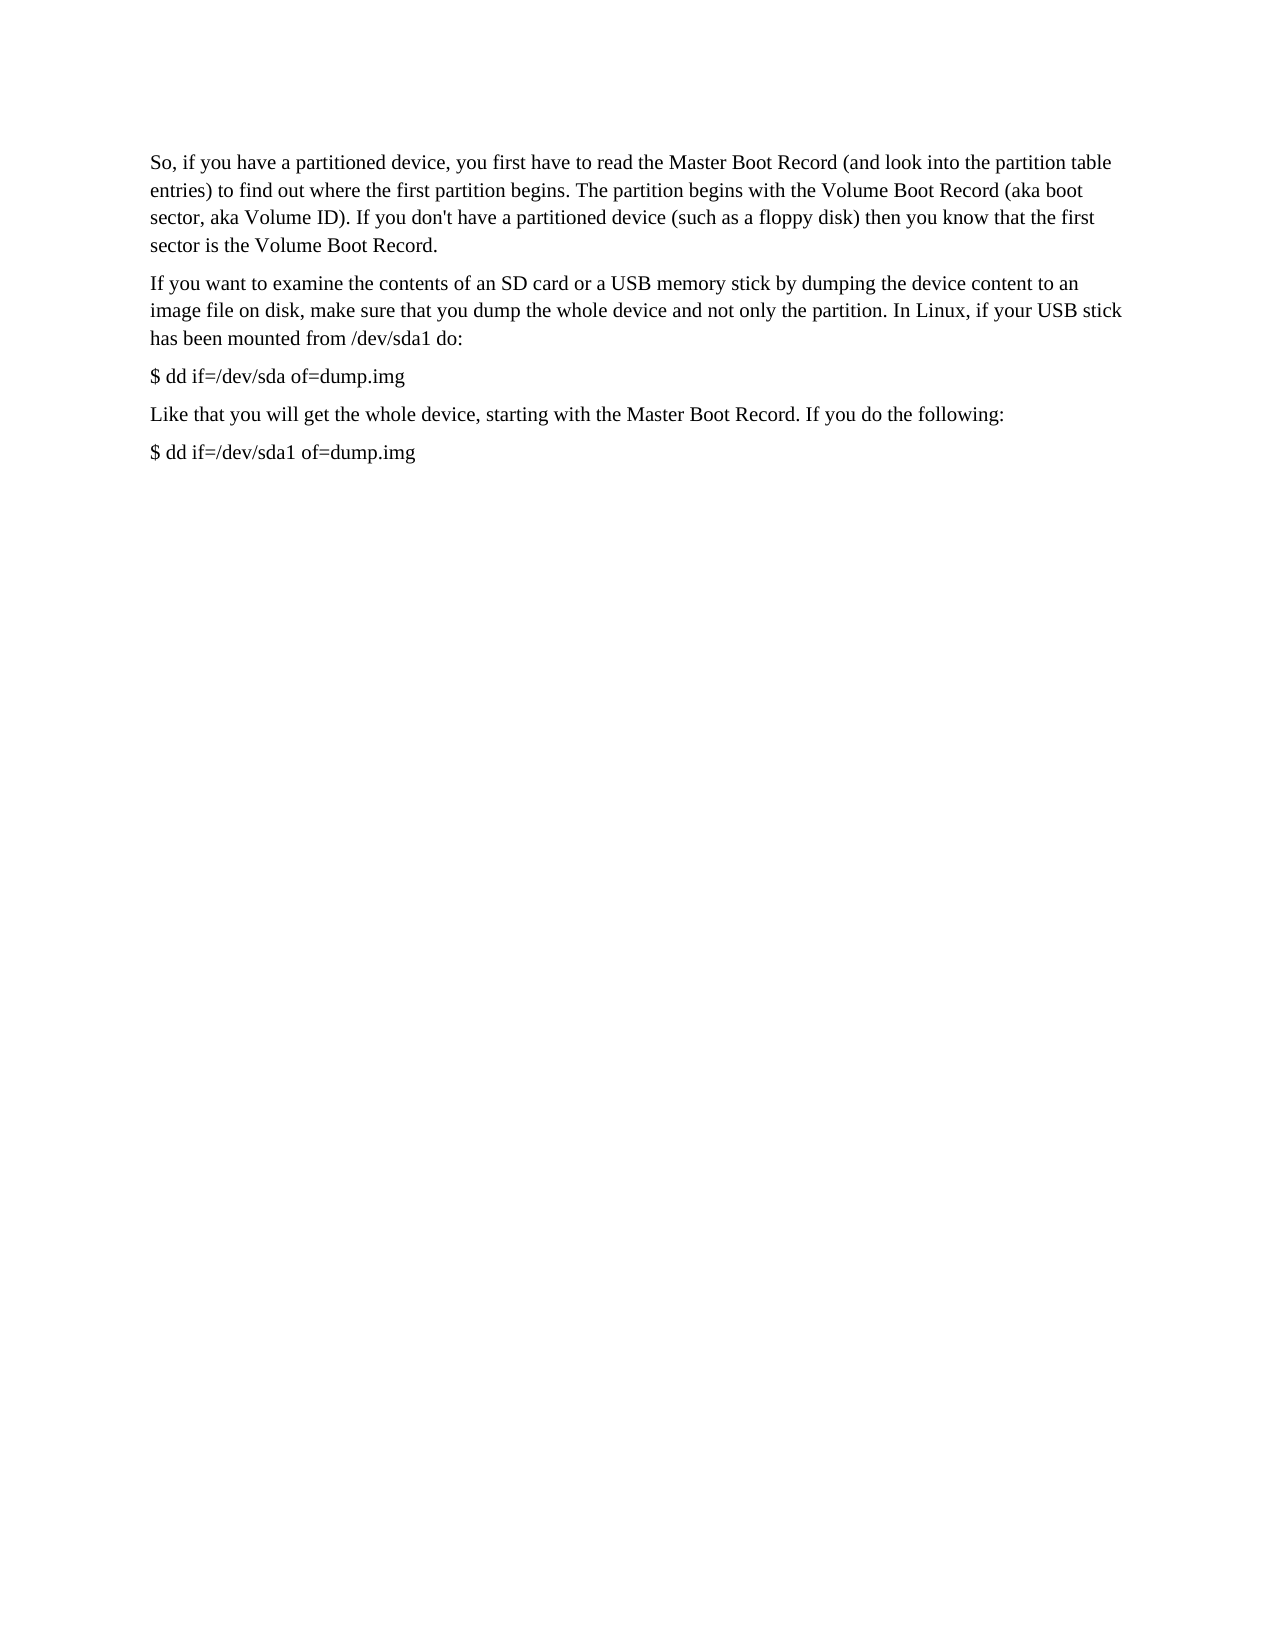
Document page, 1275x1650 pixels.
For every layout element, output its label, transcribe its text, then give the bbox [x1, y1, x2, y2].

text Like that you will get the whole device, starting with the Master Boot Record. If you do the following: [150, 402, 1125, 426]
text If you want to examine the contents of an SD card or a USB memory stick by dumping the device content to an image file on disk, make sure that you dump the whole device and not only the partition. In Linux, if your USB stick has been mounted from /dev/sda1 do: [150, 271, 1125, 350]
text $ dd if=/dev/sda1 of=dump.img [150, 440, 1125, 464]
text So, if you have a partitioned device, you first have to read the Master Boot Record (and look into the partition table entries) to find out where the first partition begins. The partition begins with the Volume Boot Record (aka boot sector, aka Volume ID). If you don't have a partitioned device (such as a floppy disk) then you know that the first sector is the Volume Boot Record. [150, 150, 1125, 257]
text $ dd if=/dev/sda of=dump.img [150, 364, 1125, 388]
